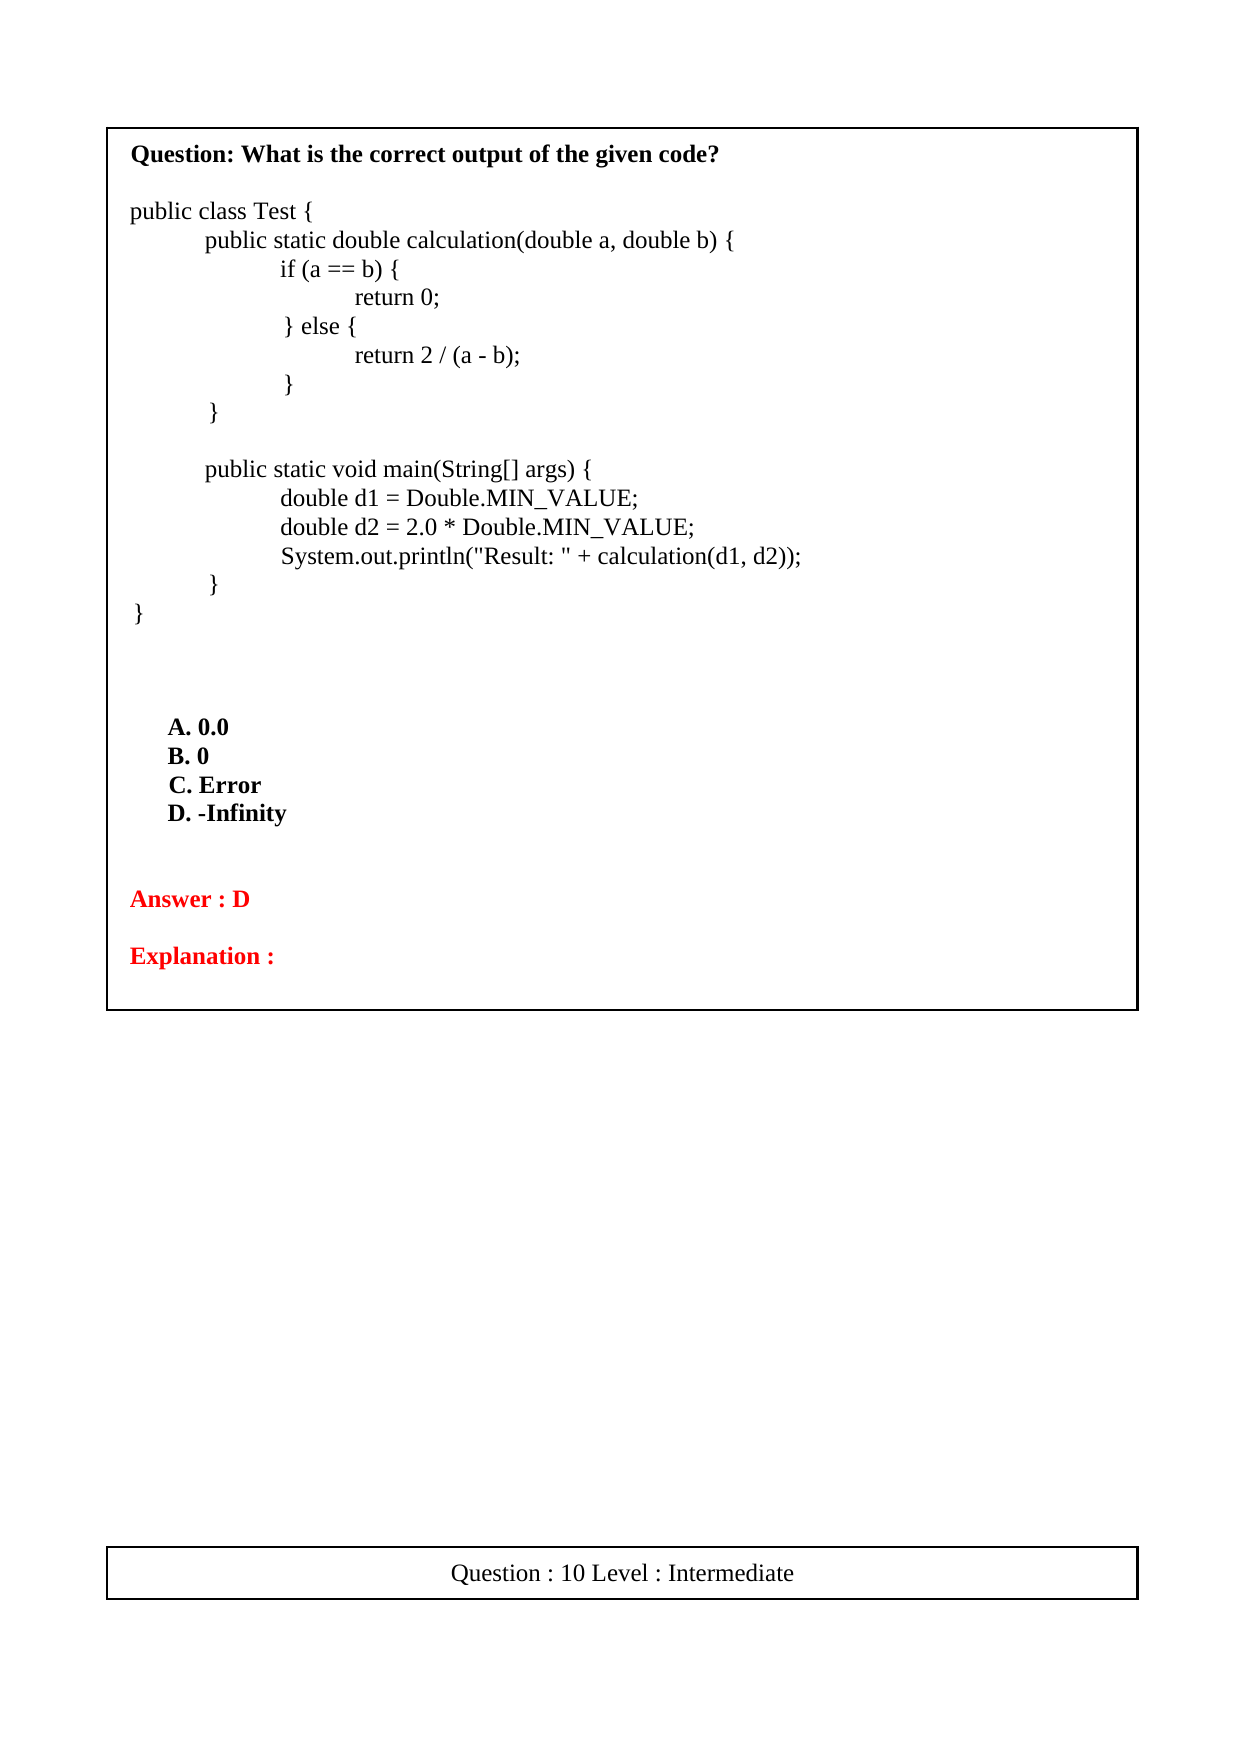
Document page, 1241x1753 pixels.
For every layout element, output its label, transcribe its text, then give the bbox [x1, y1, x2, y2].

table_header Question : 10 Level : Intermediate [108, 1548, 1136, 1598]
table_cell Question: What is the correct output of the given code? public class Test { public static double calculation(double a, double b) { if (a == b) { return 0; } else { return 2 / (a - b); } } public static void main(String[] args) { double d1 = Double.MIN_VALUE; double d2 = 2.0 * Double.MIN_VALUE; System.out.println("Result: " + calculation(d1, d2)); } } A. 0.0 B. 0 C. Error D. -Infinity Answer : D Explanation : [108, 129, 1136, 1009]
